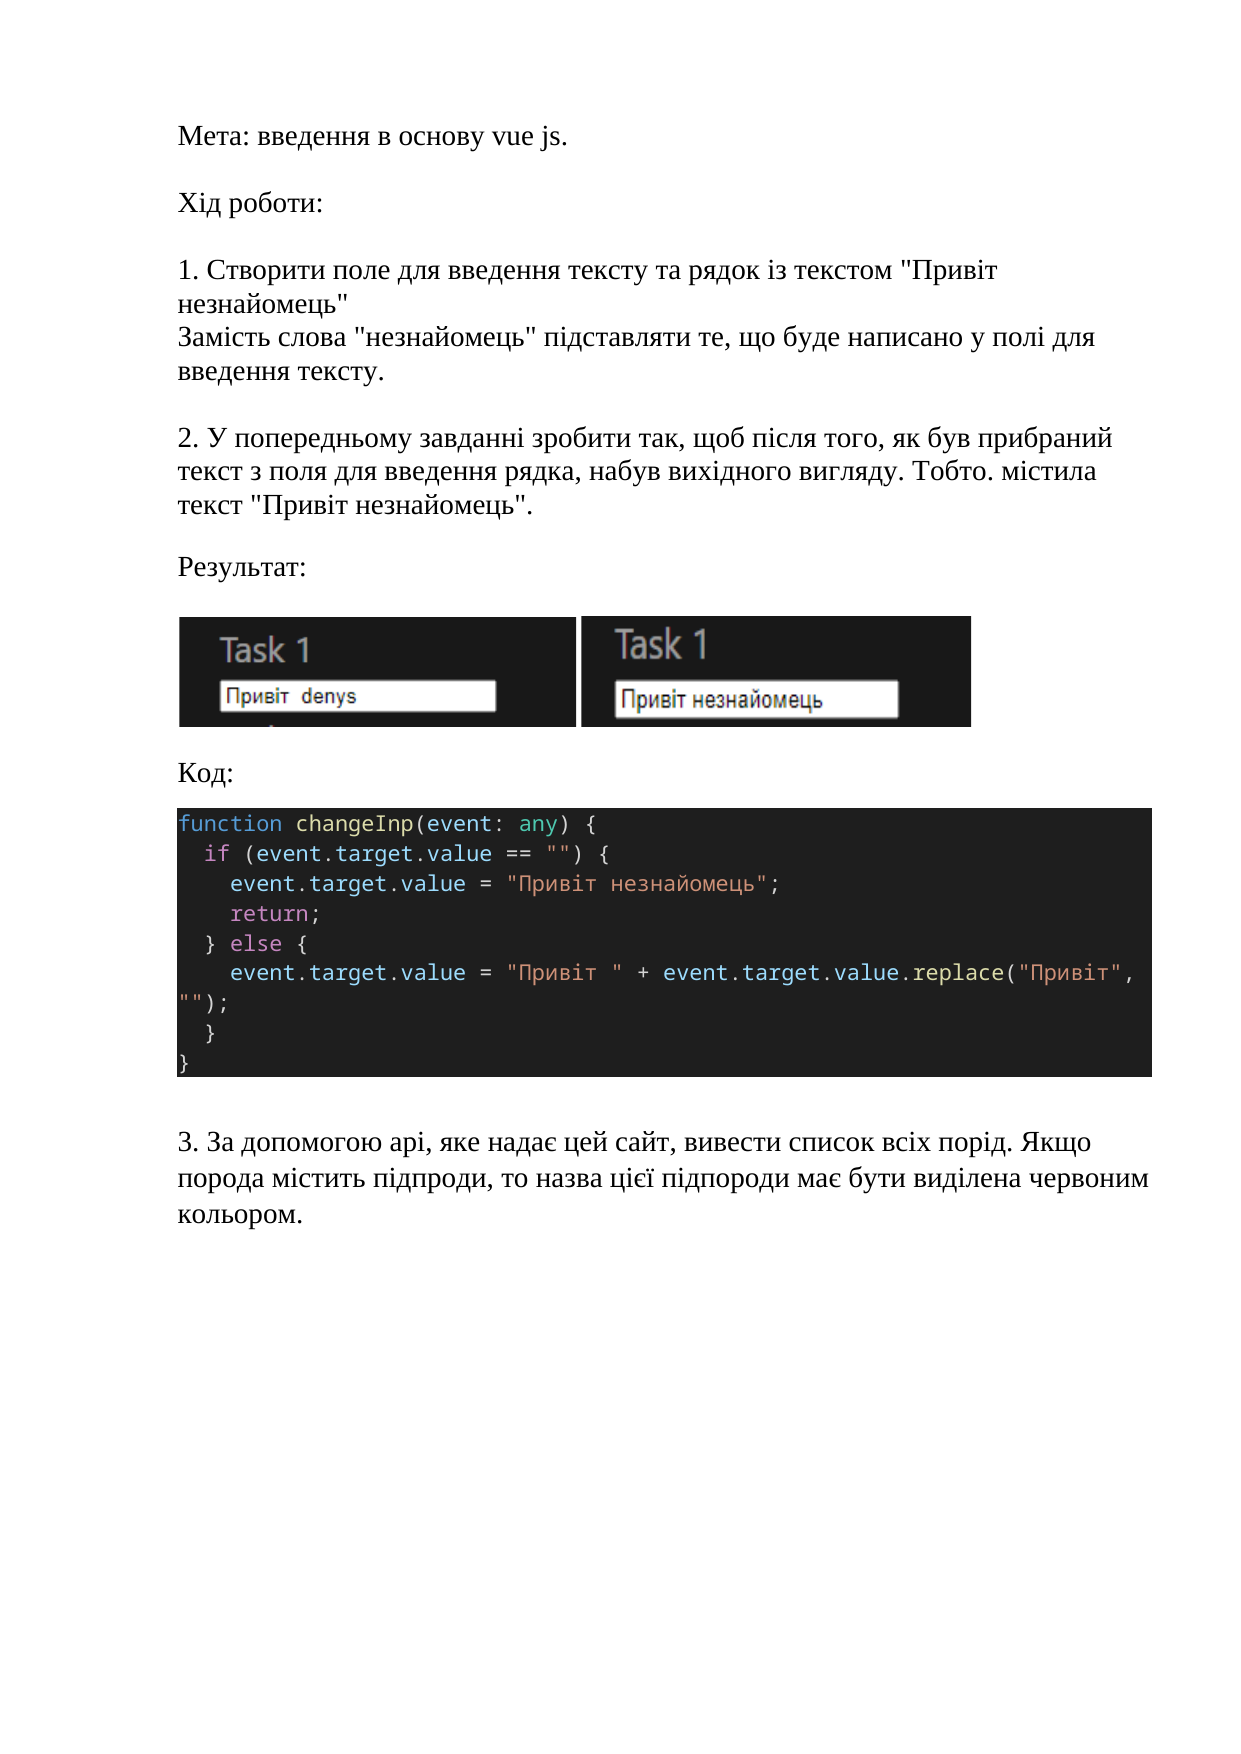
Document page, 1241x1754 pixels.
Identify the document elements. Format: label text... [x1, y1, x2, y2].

text event.target.value = "Привіт " + event.target.value.replace("Привіт", ""); [177, 957, 1152, 1017]
text } [177, 1047, 1152, 1077]
text Код: [177, 756, 1152, 789]
text event.target.value = "Привіт незнайомець"; [177, 868, 1152, 898]
text return; [177, 898, 1152, 928]
picture [179, 617, 577, 727]
text 1. Створити поле для введення тексту та рядок із текстом "Привіт незнайомець" [177, 252, 1152, 319]
text function changeInp(event: any) { [177, 808, 1152, 838]
text Хід роботи: [177, 185, 1152, 219]
text 3. За допомогою api, яке надає цей сайт, вивести список всіх порід. Якщо порода містить підпроди, то назва цієї підпороди має бути виділена червоним кольором. [177, 1124, 1152, 1230]
text } [177, 1017, 1152, 1047]
text } else { [177, 928, 1152, 957]
text 2. У попередньому завданні зробити так, щоб після того, як був прибраний текст з поля для введення рядка, набув вихідного вигляду. Тобто. містила текст "Привіт незнайомець". [177, 420, 1152, 521]
text Мета: введення в основу vue js. [177, 118, 1152, 152]
text Результат: [177, 549, 1152, 583]
text if (event.target.value == "") { [177, 838, 1152, 868]
picture [581, 616, 972, 727]
text Замість слова "незнайомець" підставляти те, що буде написано у полі для введення тексту. [177, 319, 1152, 386]
